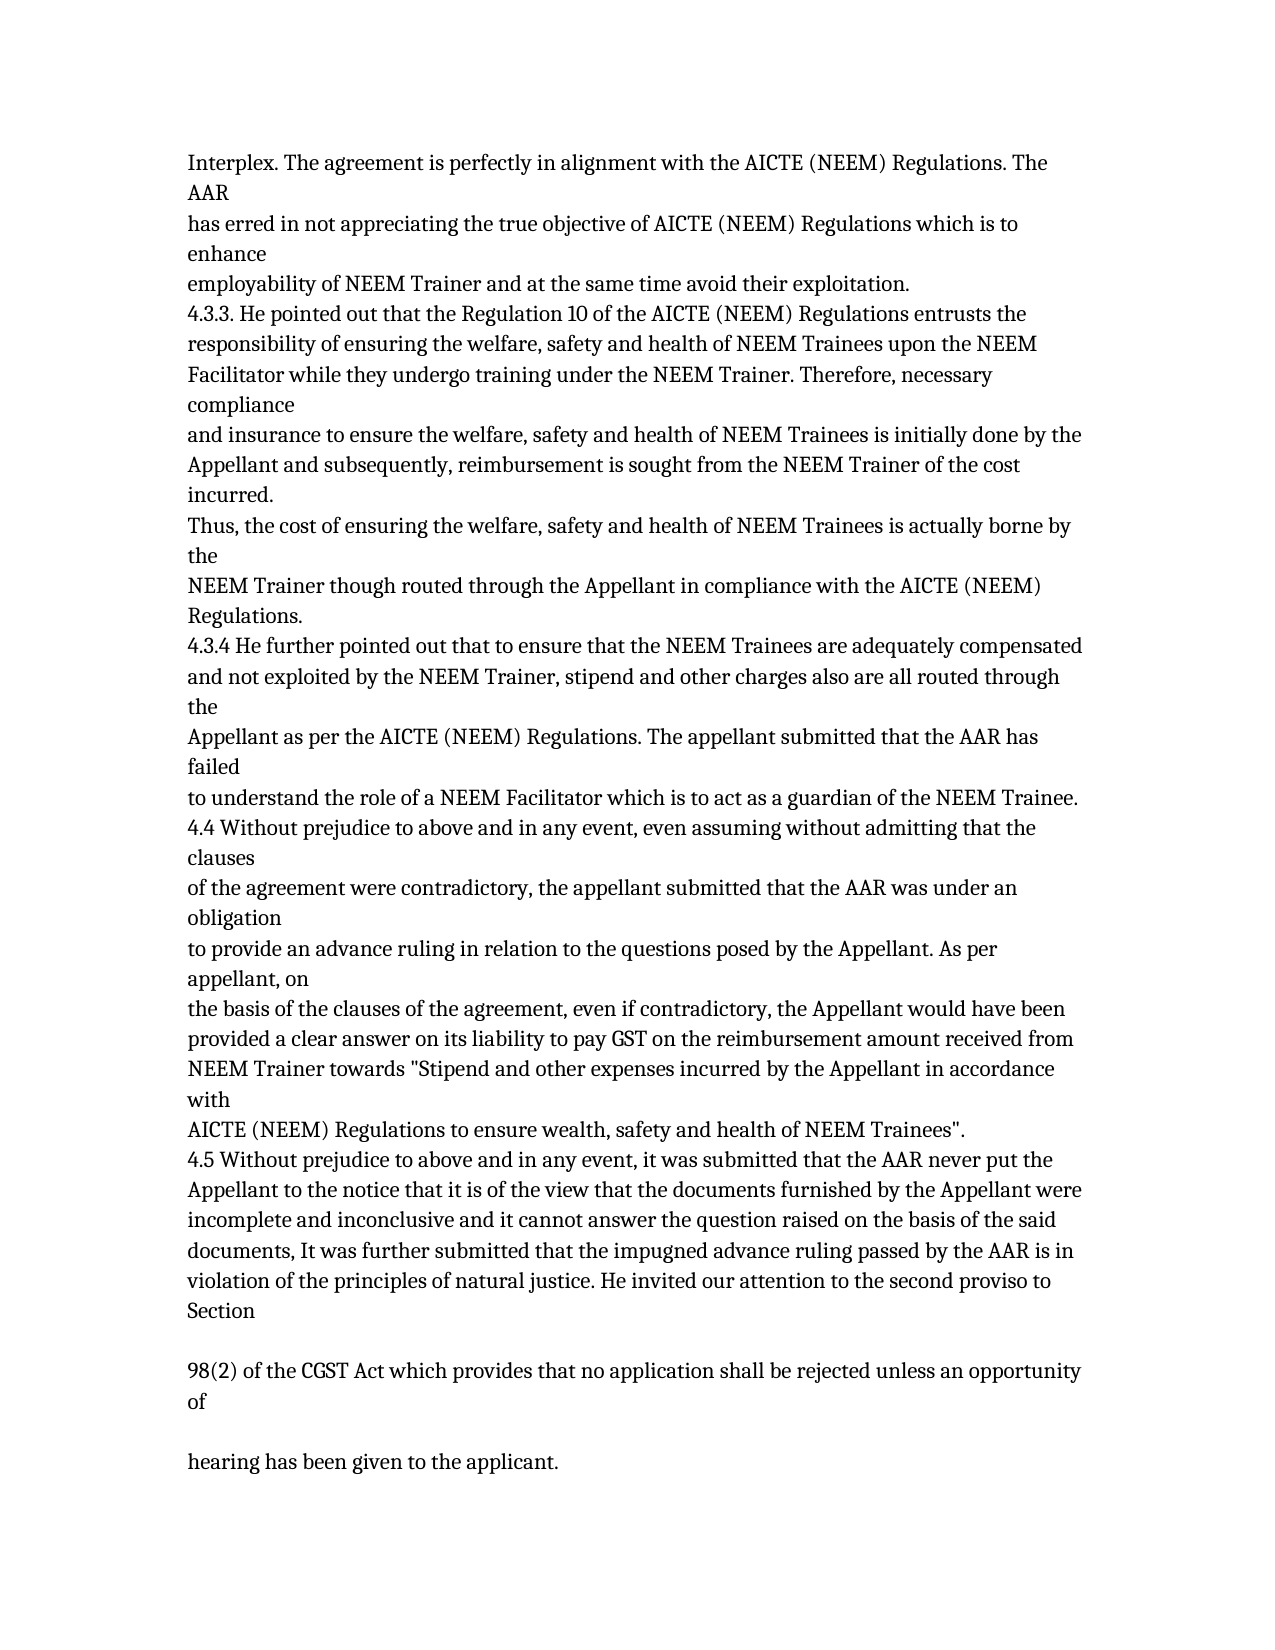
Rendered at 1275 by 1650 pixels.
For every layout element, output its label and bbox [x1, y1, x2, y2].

text [187, 150, 1087, 1475]
